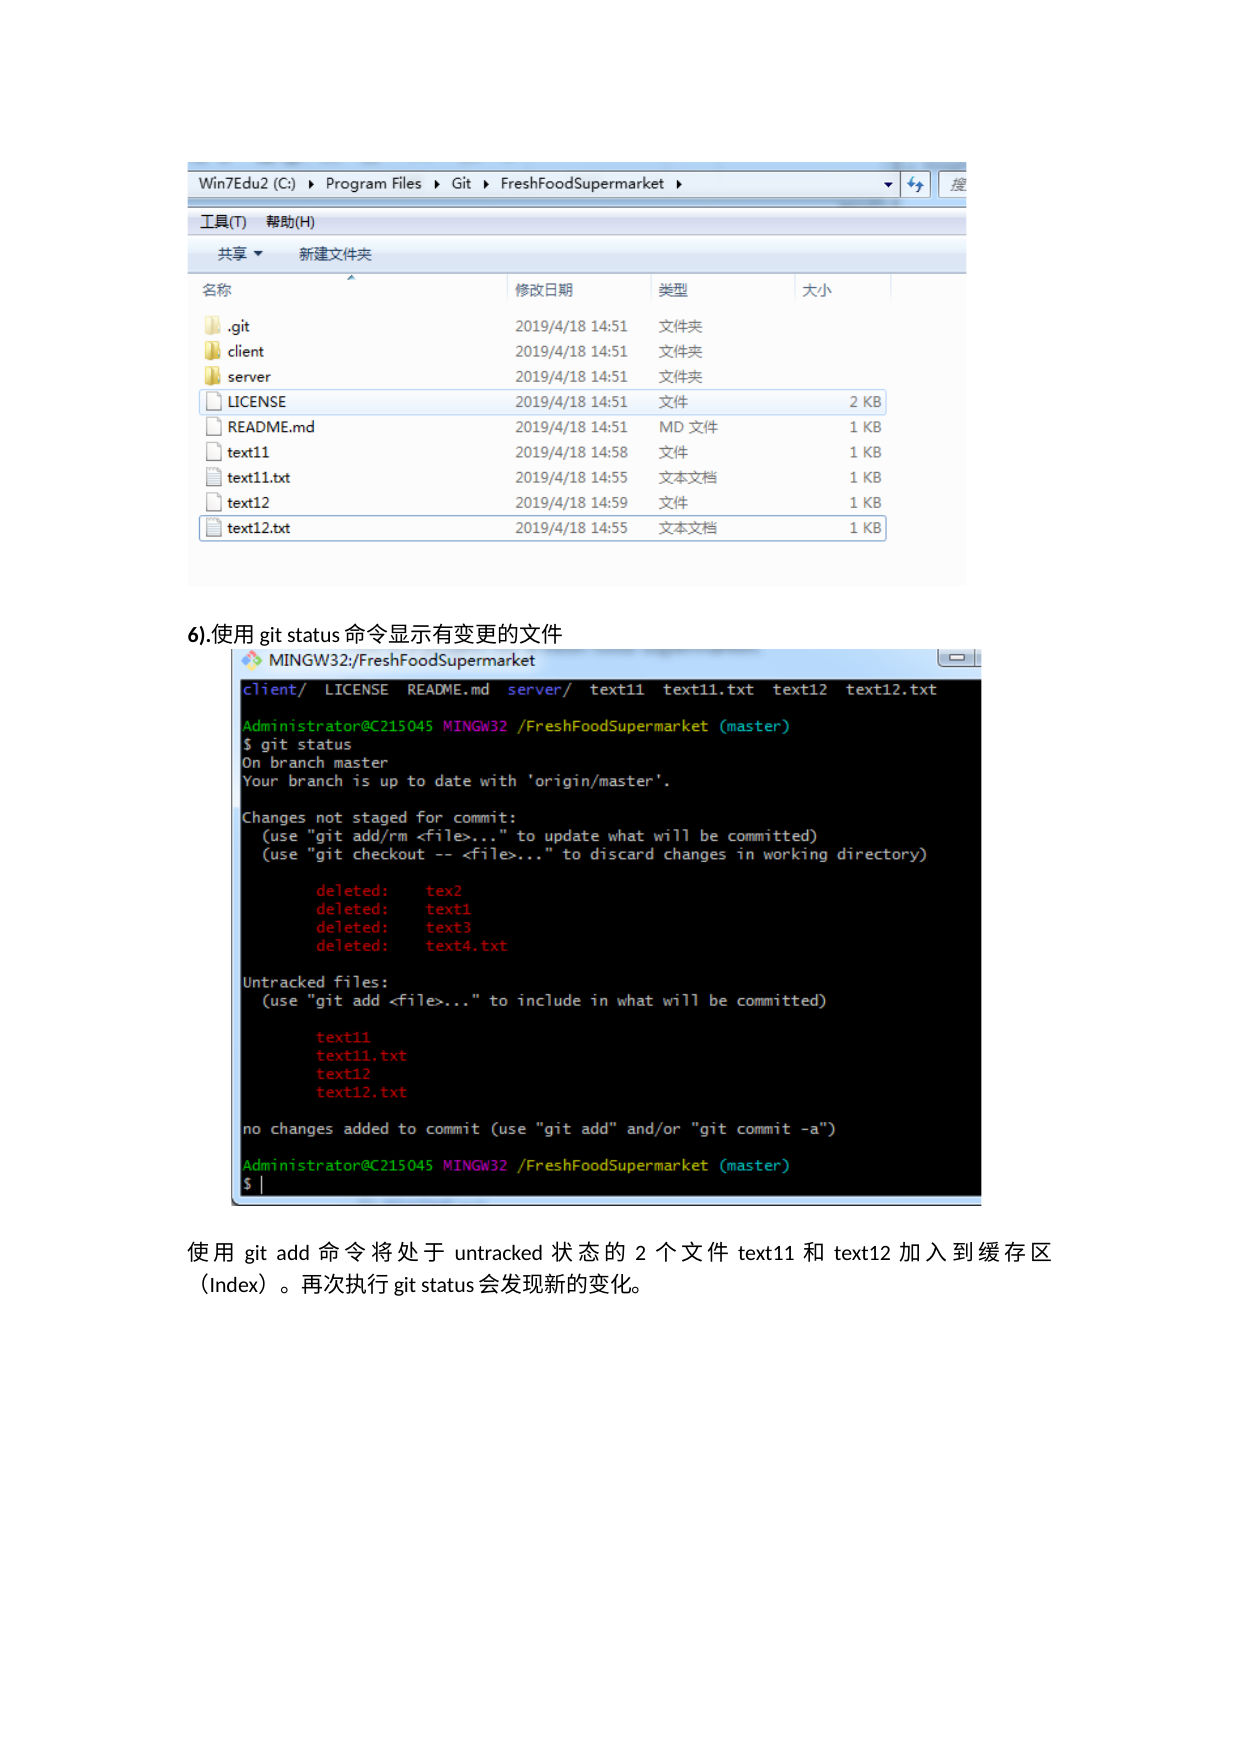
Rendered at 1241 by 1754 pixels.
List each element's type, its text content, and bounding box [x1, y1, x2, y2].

picture [231, 649, 982, 1206]
picture [187, 162, 967, 586]
text 6).使用git status命令显示有变更的文件 [187, 617, 1053, 649]
text 使用git add命令将处于untracked状态的2个文件text11和text12加入到缓存区（Index）。再次执行git status会发现新的变化。 [187, 1234, 1053, 1299]
